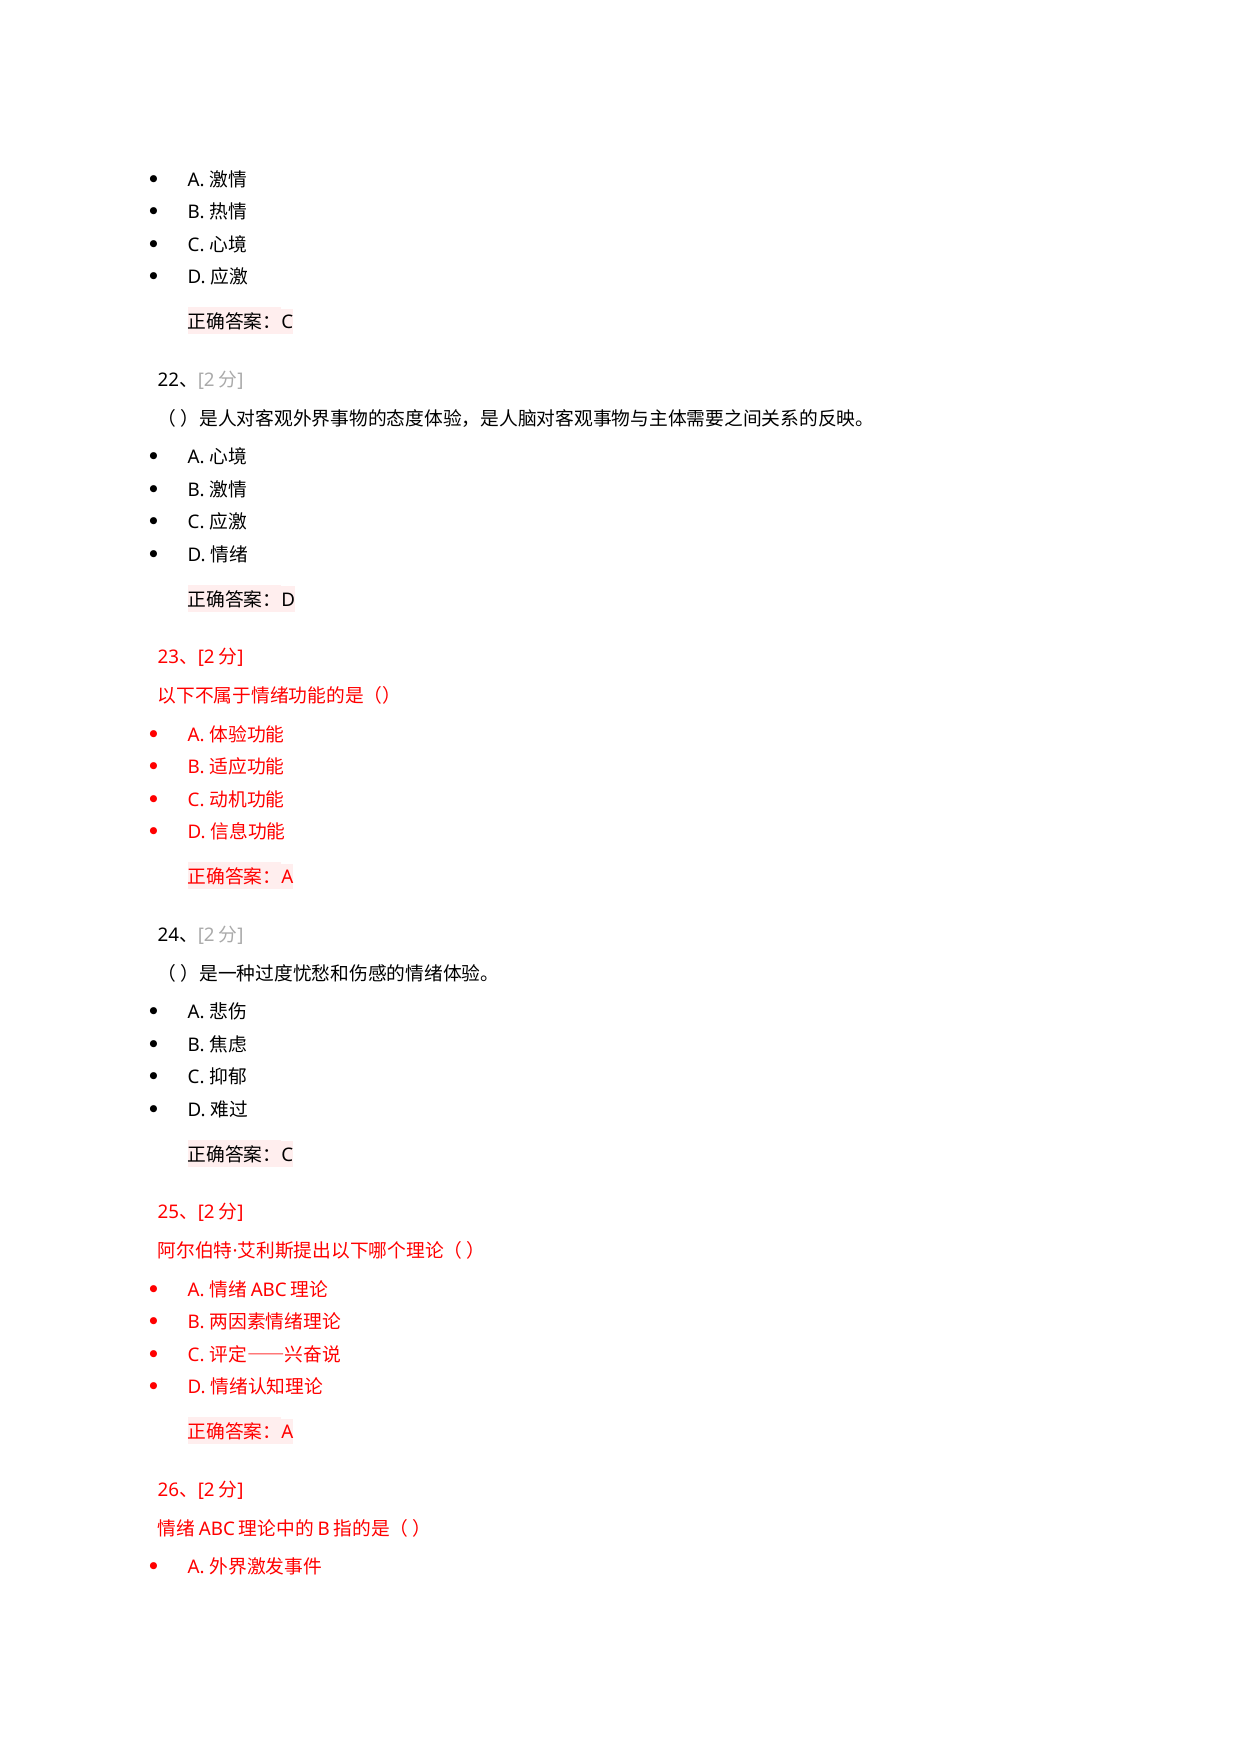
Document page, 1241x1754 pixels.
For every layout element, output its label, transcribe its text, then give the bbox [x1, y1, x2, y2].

list B. 两因素情绪理论 [150, 1304, 1053, 1337]
text （ ）是人对客观外界事物的态度体验，是人脑对客观事物与主体需要之间关系的反映。 [157, 401, 1053, 433]
text 正确答案：A [187, 1414, 1053, 1447]
list A. 体验功能 [150, 717, 1053, 749]
list C. 心境 [150, 227, 1053, 259]
text 23、[2分] [157, 639, 1053, 672]
list D. 信息功能 [150, 814, 1053, 847]
list B. 激情 [150, 472, 1053, 504]
list C. 动机功能 [150, 782, 1053, 814]
text 26、[2分] [157, 1472, 1053, 1504]
list B. 焦虑 [150, 1027, 1053, 1059]
list A. 情绪ABC理论 [150, 1272, 1053, 1304]
list D. 应激 [150, 259, 1053, 292]
text 正确答案：A [187, 859, 1053, 892]
list C. 应激 [150, 504, 1053, 537]
text 阿尔伯特·艾利斯提出以下哪个理论（ ） [157, 1233, 1053, 1266]
list C. 抑郁 [150, 1059, 1053, 1092]
list B. 适应功能 [150, 749, 1053, 782]
list D. 情绪认知理论 [150, 1369, 1053, 1402]
text 22、[2分] [157, 362, 1053, 394]
list D. 情绪 [150, 537, 1053, 569]
text 正确答案：C [187, 1137, 1053, 1169]
text 正确答案：D [187, 582, 1053, 614]
text 24、[2分] [157, 917, 1053, 949]
list A. 心境 [150, 439, 1053, 472]
text 情绪ABC理论中的B指的是（ ） [157, 1511, 1053, 1543]
list A. 激情 [150, 162, 1053, 194]
list A. 外界激发事件 [150, 1549, 1053, 1582]
text （ ）是一种过度忧愁和伤感的情绪体验。 [157, 956, 1053, 988]
text 25、[2分] [157, 1194, 1053, 1227]
text 正确答案：C [187, 304, 1053, 337]
list B. 热情 [150, 194, 1053, 227]
list D. 难过 [150, 1092, 1053, 1124]
list C. 评定——兴奋说 [150, 1337, 1053, 1369]
list A. 悲伤 [150, 994, 1053, 1027]
text 以下不属于情绪功能的是（） [157, 678, 1053, 711]
